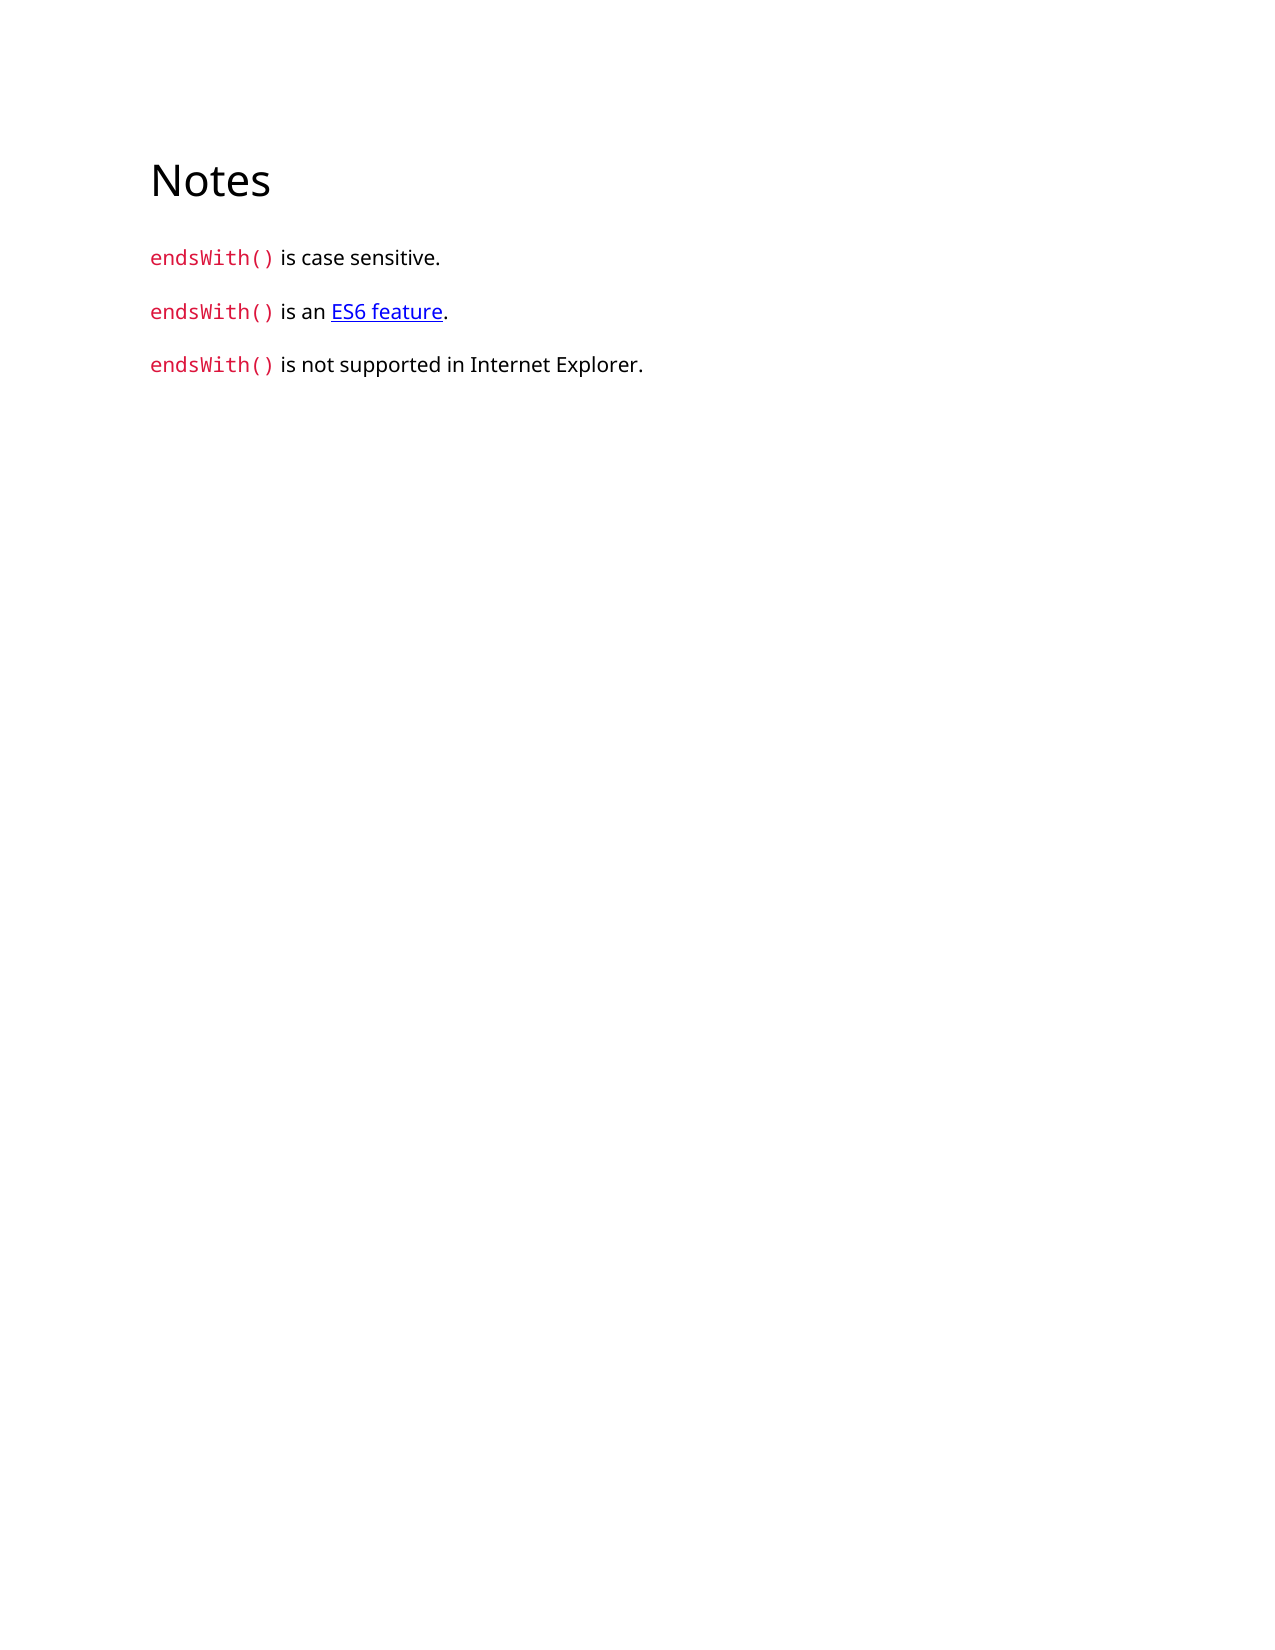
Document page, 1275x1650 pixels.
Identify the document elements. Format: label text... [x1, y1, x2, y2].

subtitle Notes [150, 150, 1125, 209]
text endsWith() is case sensitive. [150, 243, 1125, 272]
text endsWith() is an ES6 feature. [150, 297, 1125, 325]
text endsWith() is not supported in Internet Explorer. [150, 350, 1125, 379]
